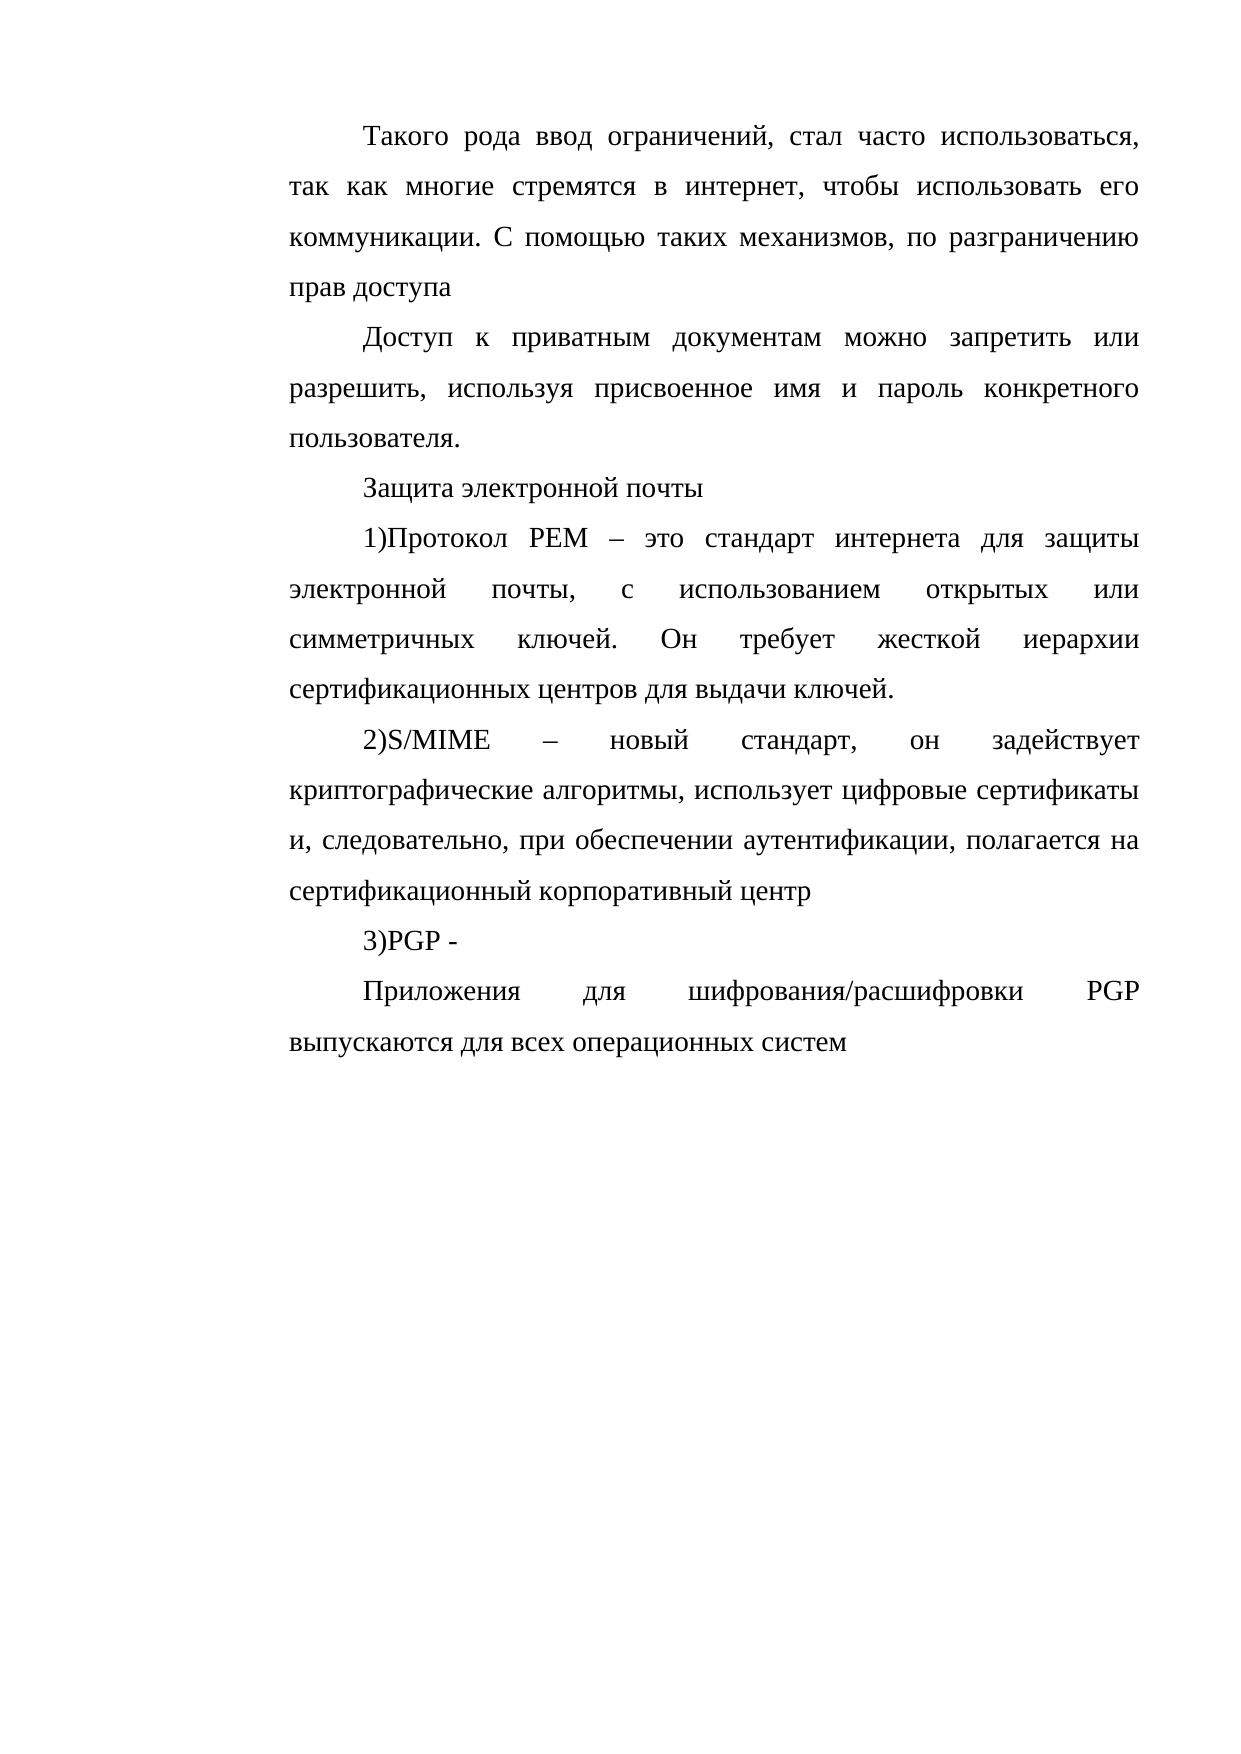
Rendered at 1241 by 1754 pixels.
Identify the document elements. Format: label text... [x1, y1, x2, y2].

list Защита электронной почты [289, 470, 1140, 504]
list 3)PGP - [289, 923, 1140, 957]
list Доступ к приватным документам можно запретить или разрешить, используя присвоенное имя и пароль конкретного пользователя. [289, 319, 1140, 453]
list 1)Протокол PEM – это стандарт интернета для защиты электронной почты, с использованием открытых или симметричных ключей. Он требует жесткой иерархии сертификационных центров для выдачи ключей. [289, 521, 1140, 705]
list Такого рода ввод ограничений, стал часто использоваться, так как многие стремятся в интернет, чтобы использовать его коммуникации. С помощью таких механизмов, по разграничению прав доступа [289, 118, 1140, 303]
list 2)S/MIME – новый стандарт, он задействует криптографические алгоритмы, использует цифровые сертификаты и, следовательно, при обеспечении аутентификации, полагается на сертификационный корпоративный центр [289, 722, 1140, 906]
list Приложения для шифрования/расшифровки PGP выпускаются для всех операционных систем [289, 973, 1140, 1057]
